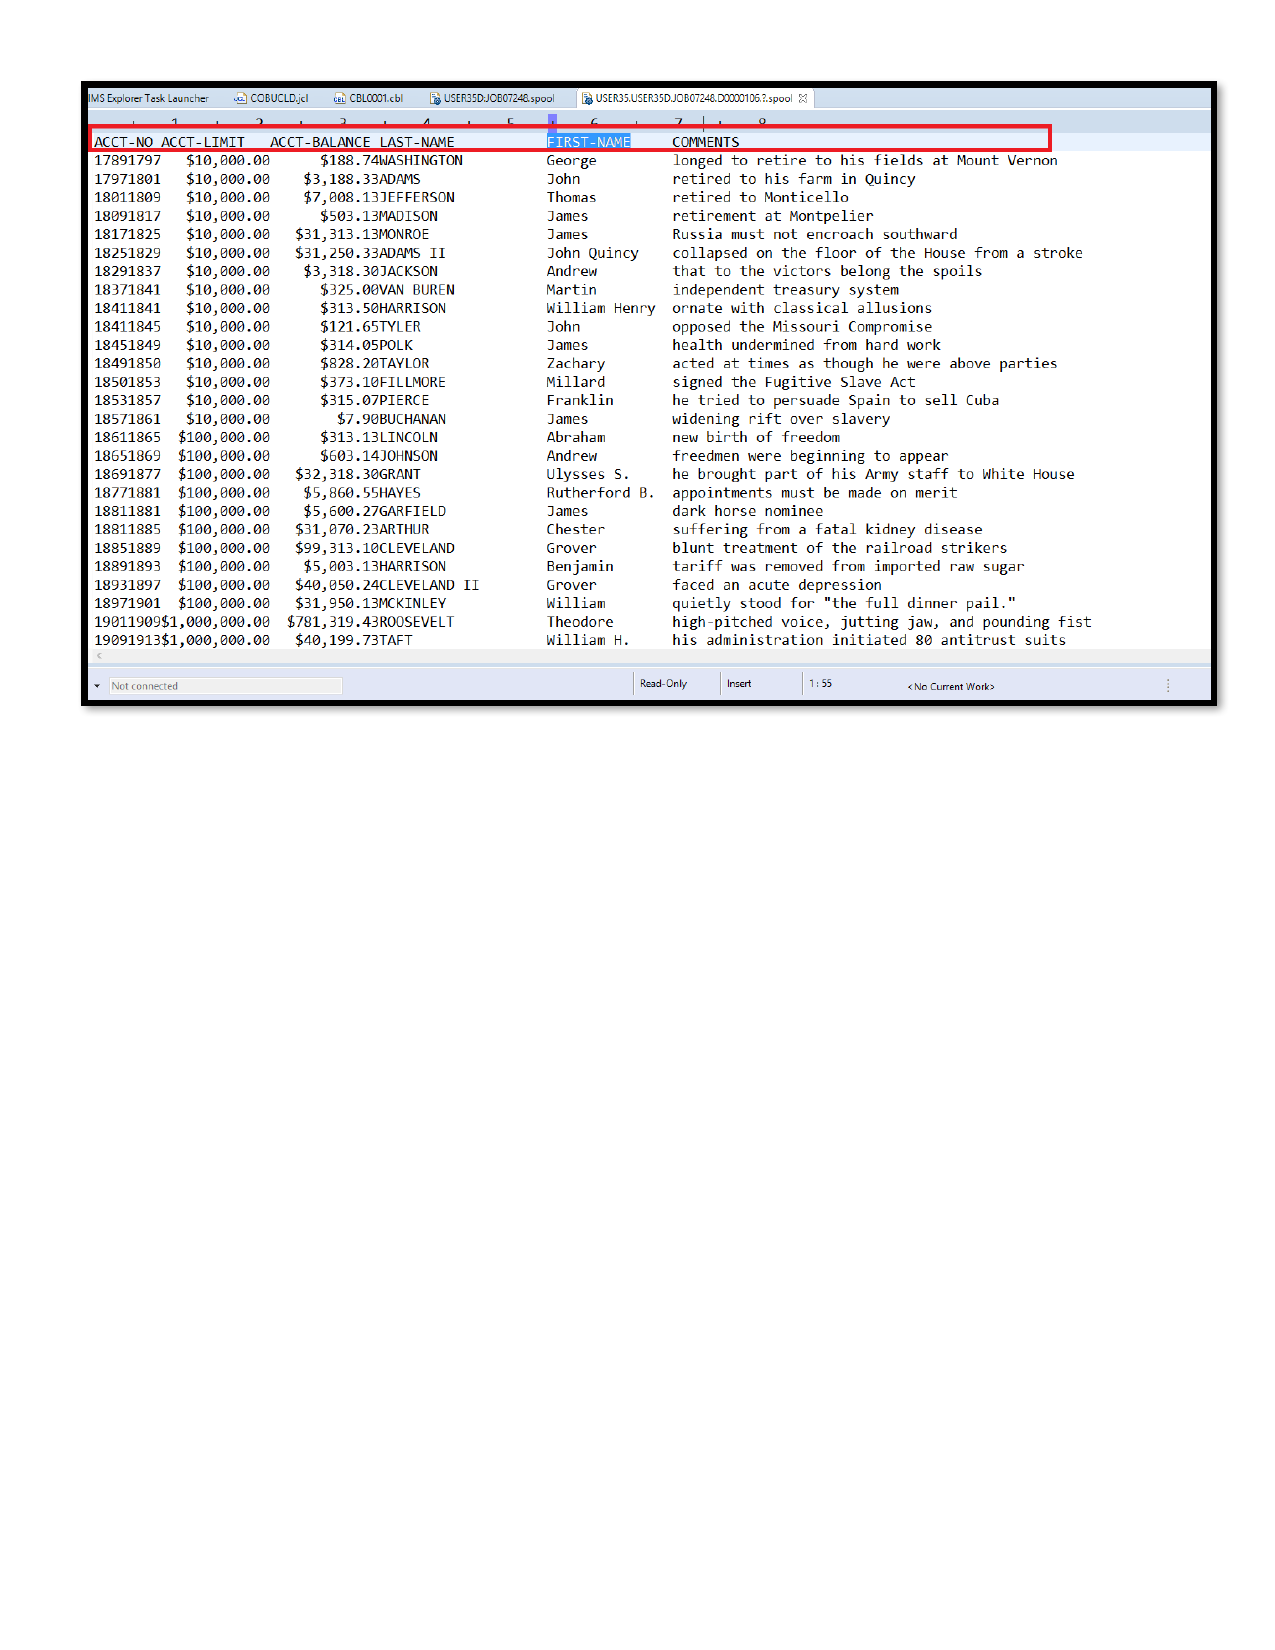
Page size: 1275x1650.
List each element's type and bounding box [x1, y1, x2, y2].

picture [88, 88, 1211, 700]
